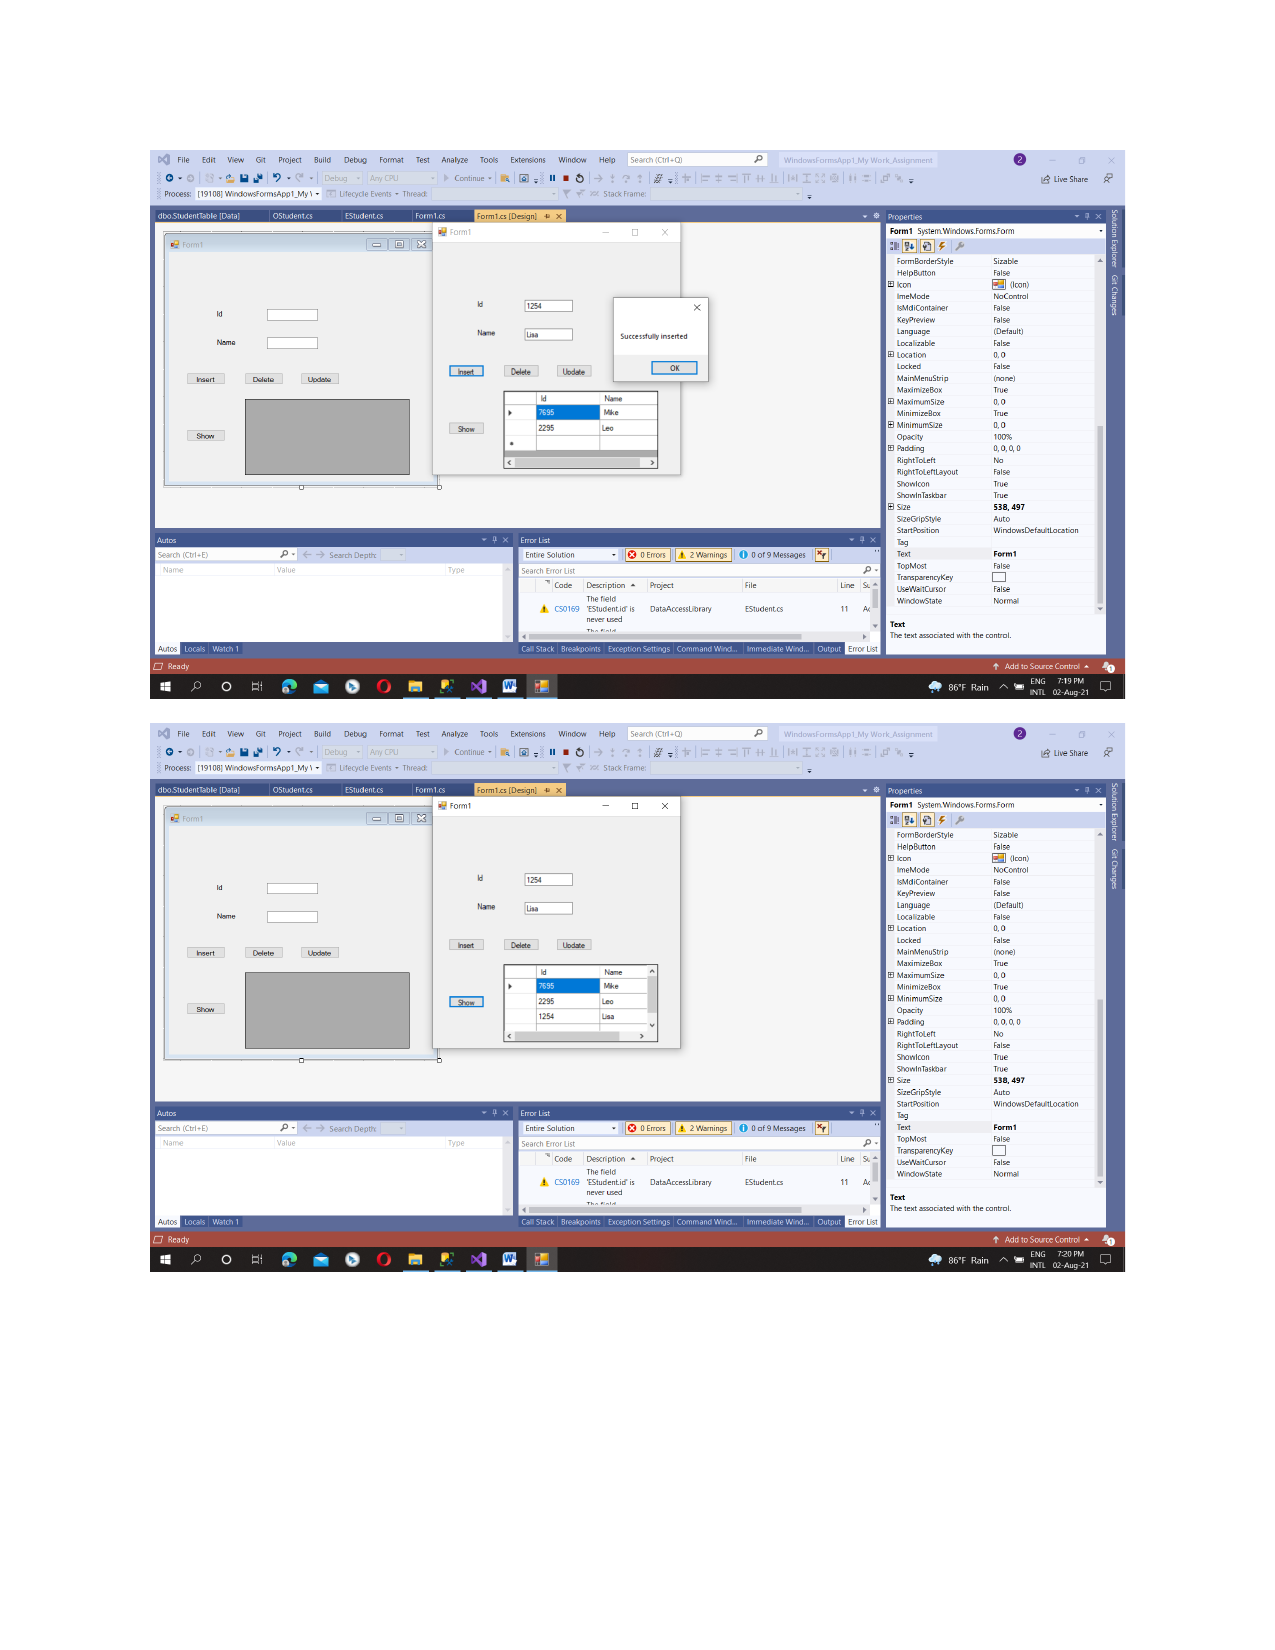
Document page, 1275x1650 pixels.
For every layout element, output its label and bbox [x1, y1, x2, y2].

picture [150, 723, 1125, 1272]
picture [150, 150, 1125, 699]
